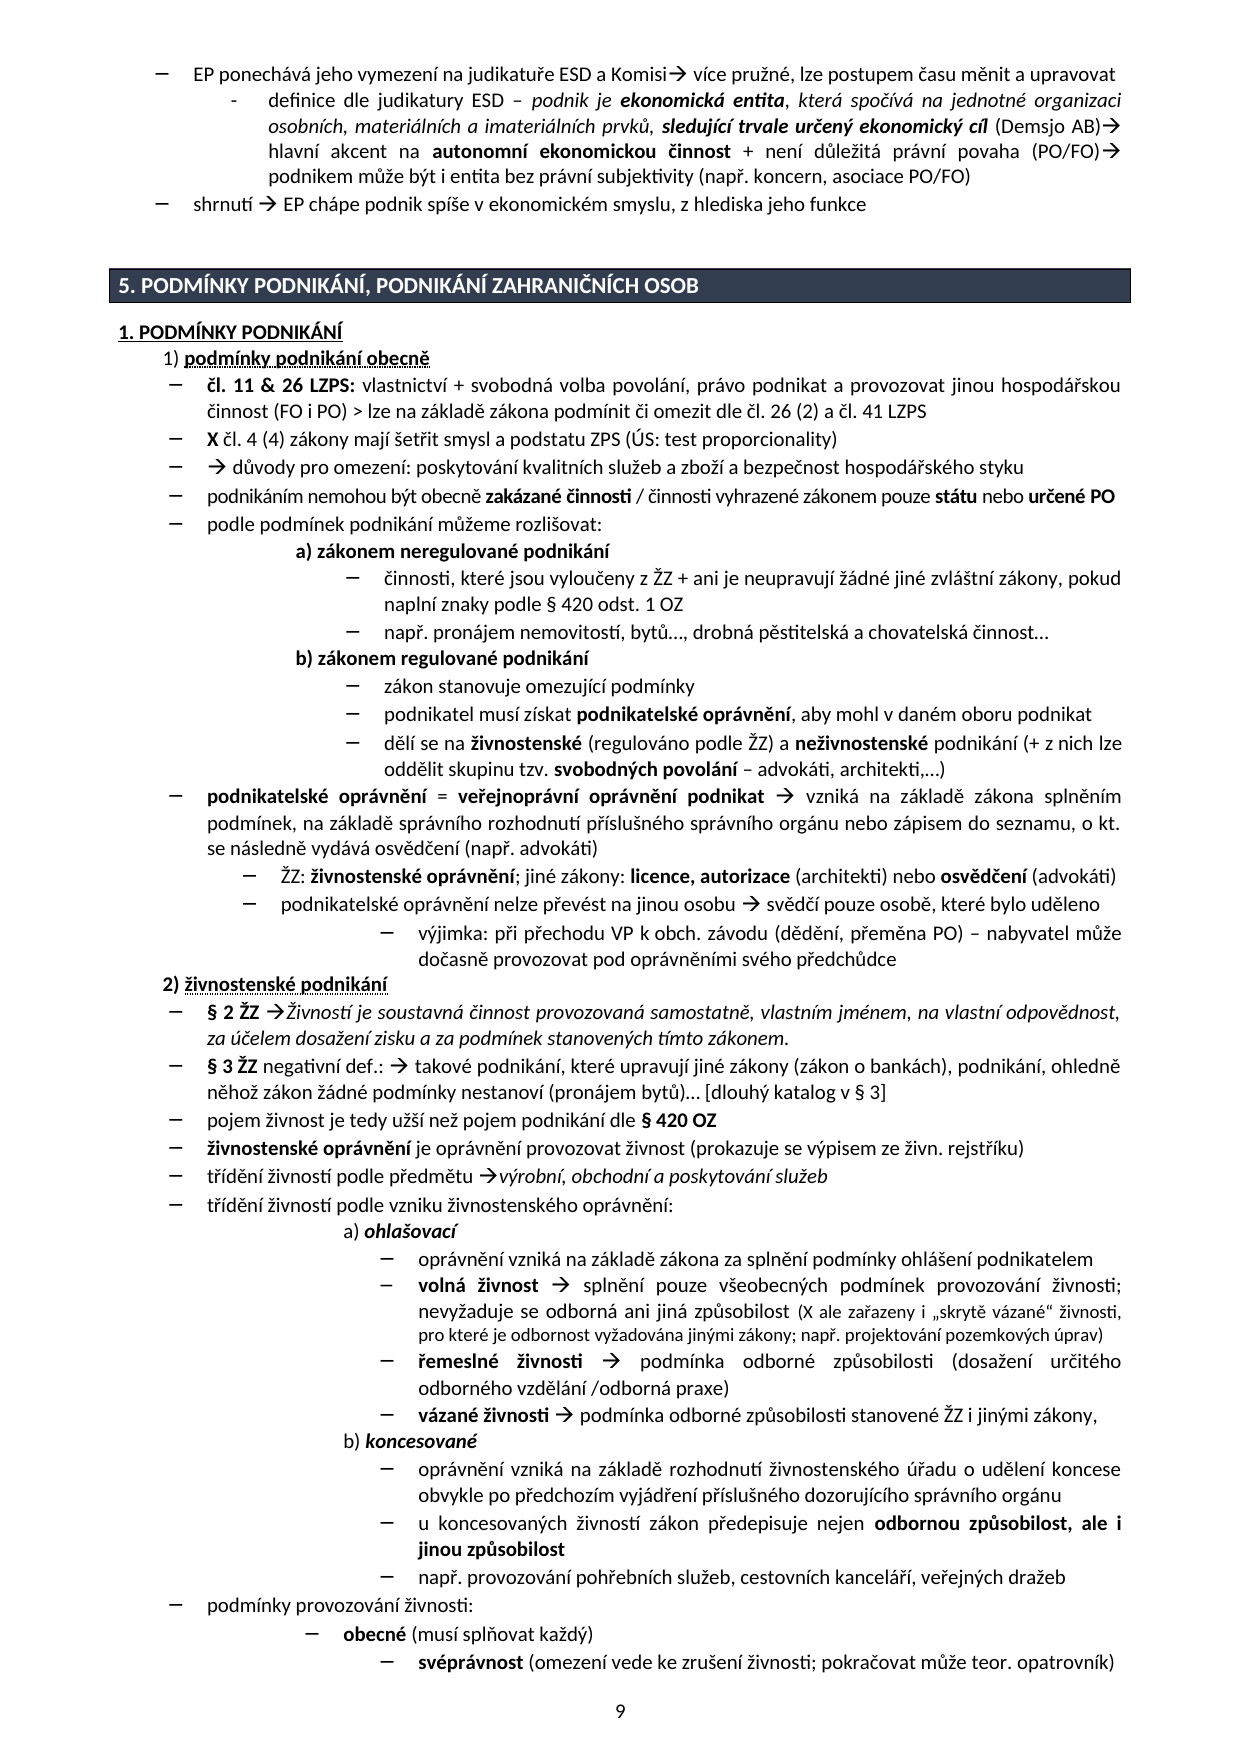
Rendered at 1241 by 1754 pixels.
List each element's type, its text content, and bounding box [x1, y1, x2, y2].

list živnostenské oprávnění je oprávnění provozovat živnost (prokazuje se výpisem ze živn. rejstříku) [169, 1133, 1122, 1162]
list třídění živností podle předmětu výrobní, obchodní a poskytování služeb [169, 1162, 1122, 1190]
list např. provozování pohřebních služeb, cestovních kanceláří, veřejných dražeb [381, 1562, 1122, 1590]
list podnikatelské oprávnění nelze převést na jinou osobu svědčí pouze osobě, které bylo uděleno [243, 889, 1122, 918]
list definice dle judikatury ESD – podnik je ekonomická entita, která spočívá na jednotné organizaci osobních, materiálních a imateriálních prvků, sledující trvale určený ekonomický cíl (Demsjo AB) hlavní akcent na autonomní ekonomickou činnost + není důležitá právní povaha (PO/FO) podnikem může být i entita bez právní subjektivity (např. koncern, asociace PO/FO) [231, 87, 1122, 189]
text 5. PODMÍNKY PODNIKÁNÍ, PODNIKÁNÍ ZAHRANIČNÍCH OSOB [110, 270, 1130, 302]
list § 2 ŽZ Živností je soustavná činnost provozovaná samostatně, vlastním jménem, na vlastní odpovědnost, za účelem dosažení zisku a za podmínek stanovených tímto zákonem. [169, 997, 1122, 1051]
list oprávnění vzniká na základě zákona za splnění podmínky ohlášení podnikatelem [381, 1244, 1122, 1272]
text 1. PODMÍNKY PODNIKÁNÍ [118, 319, 1122, 345]
list 1) podmínky podnikání obecně [162, 345, 1122, 370]
list důvody pro omezení: poskytování kvalitních služeb a zboží a bezpečnost hospodářského styku [169, 452, 1122, 481]
list obecné (musí splňovat každý) [306, 1619, 1122, 1647]
list řemeslné živnosti podmínka odborné způsobilosti (dosažení určitého odborného vzdělání /odborná praxe) [381, 1346, 1122, 1400]
list EP ponechává jeho vymezení na judikatuře ESD a Komisi více pružné, lze postupem času měnit a upravovat [156, 59, 1122, 87]
list výjimka: při přechodu VP k obch. závodu (dědění, přeměna PO) – nabyvatel může dočasně provozovat pod oprávněními svého předchůdce [381, 918, 1122, 972]
list dělí se na živnostenské (regulováno podle ŽZ) a neživnostenské podnikání (+ z nich lze oddělit skupinu tzv. svobodných povolání – advokáti, architekti,…) [346, 728, 1122, 782]
list podnikáním nemohou být obecně zakázané činnosti / činnosti vyhrazené zákonem pouze státu nebo určené PO [169, 481, 1122, 509]
list podnikatelské oprávnění = veřejnoprávní oprávnění podnikat vzniká na základě zákona splněním podmínek, na základě správního rozhodnutí příslušného správního orgánu nebo zápisem do seznamu, o kt. se následně vydává osvědčení (např. advokáti) [169, 782, 1122, 861]
list b) zákonem regulované podnikání [295, 646, 1122, 671]
list svéprávnost (omezení vede ke zrušení živnosti; pokračovat může teor. opatrovník) [381, 1647, 1122, 1676]
list podle podmínek podnikání můžeme rozlišovat: [169, 509, 1122, 538]
list shrnutí EP chápe podnik spíše v ekonomickém smyslu, z hlediska jeho funkce [156, 189, 1122, 218]
list pojem živnost je tedy užší než pojem podnikání dle § 420 OZ [169, 1105, 1122, 1133]
list volná živnost splnění pouze všeobecných podmínek provozování živnosti; nevyžaduje se odborná ani jiná způsobilost (X ale zařazeny i „skrytě vázané“ živnosti, pro které je odbornost vyžadována jinými zákony; např. projektování pozemkových úprav) [381, 1272, 1122, 1346]
list podnikatel musí získat podnikatelské oprávnění, aby mohl v daném oboru podnikat [346, 699, 1122, 728]
list např. pronájem nemovitostí, bytů…, drobná pěstitelská a chovatelská činnost… [346, 617, 1122, 646]
list u koncesovaných živností zákon předepisuje nejen odbornou způsobilost, ale i jinou způsobilost [381, 1508, 1122, 1562]
list oprávnění vzniká na základě rozhodnutí živnostenského úřadu o udělení koncese obvykle po předchozím vyjádření příslušného dozorujícího správního orgánu [381, 1454, 1122, 1508]
list § 3 ŽZ negativní def.: takové podnikání, které upravují jiné zákony (zákon o bankách), podnikání, ohledně něhož zákon žádné podmínky nestanoví (pronájem bytů)… [dlouhý katalog v § 3] [169, 1051, 1122, 1105]
list podmínky provozování živnosti: [169, 1590, 1122, 1619]
list X čl. 4 (4) zákony mají šetřit smysl a podstatu ZPS (ÚS: test proporcionality) [169, 424, 1122, 452]
list 2) živnostenské podnikání [162, 972, 1122, 997]
list ŽZ: živnostenské oprávnění; jiné zákony: licence, autorizace (architekti) nebo osvědčení (advokáti) [243, 861, 1122, 889]
list vázané živnosti podmínka odborné způsobilosti stanovené ŽZ i jinými zákony, [381, 1400, 1122, 1429]
list zákon stanovuje omezující podmínky [346, 671, 1122, 699]
list a) zákonem neregulované podnikání [295, 538, 1122, 563]
list b) koncesované [343, 1429, 1122, 1454]
list třídění živností podle vzniku živnostenského oprávnění: [169, 1190, 1122, 1218]
list a) ohlašovací [343, 1218, 1122, 1244]
list čl. 11 & 26 LZPS: vlastnictví + svobodná volba povolání, právo podnikat a provozovat jinou hospodářskou činnost (FO i PO) > lze na základě zákona podmínit či omezit dle čl. 26 (2) a čl. 41 LZPS [169, 370, 1122, 424]
list činnosti, které jsou vyloučeny z ŽZ + ani je neupravují žádné jiné zvláštní zákony, pokud naplní znaky podle § 420 odst. 1 OZ [346, 563, 1122, 617]
